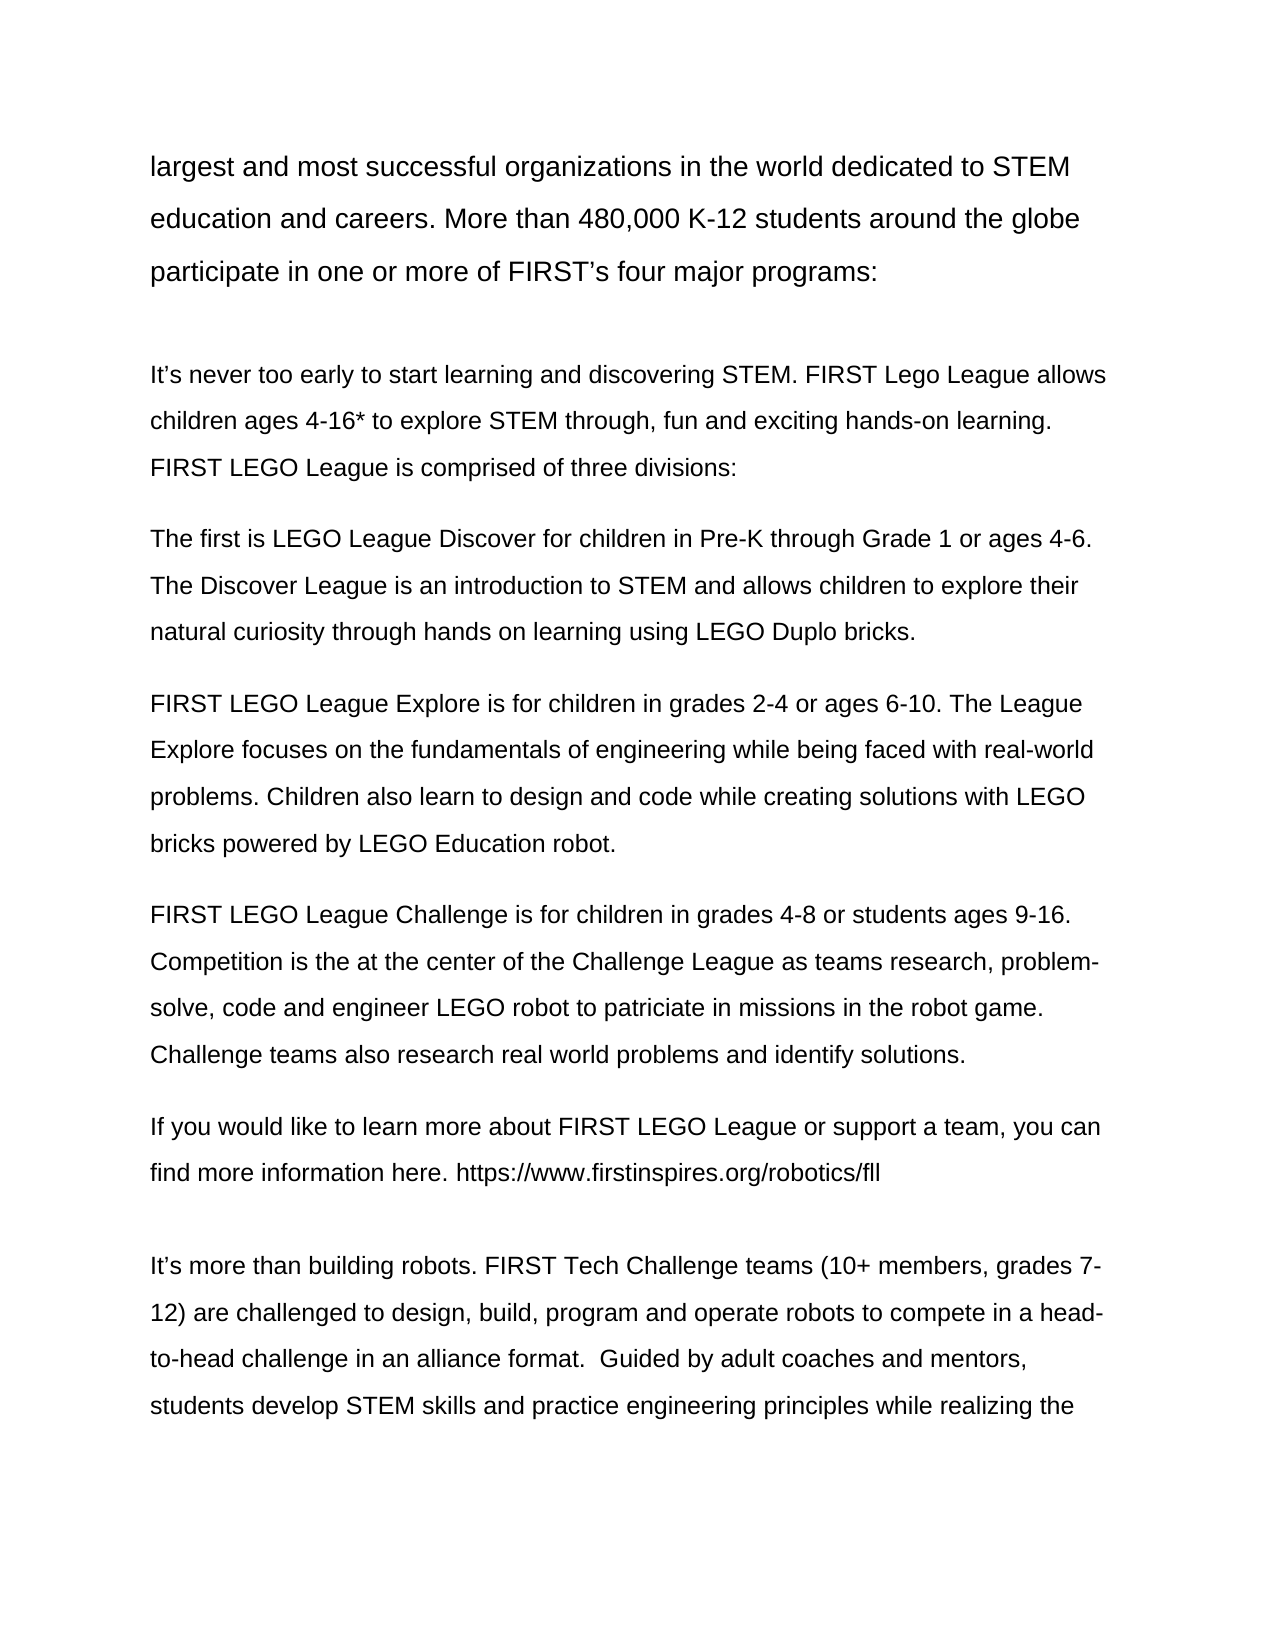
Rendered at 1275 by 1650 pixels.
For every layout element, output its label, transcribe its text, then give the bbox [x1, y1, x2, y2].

text FIRST LEGO League Challenge is for children in grades 4-8 or students ages 9-16. Competition is the at the center of the Challenge League as teams research, problem-solve, code and engineer LEGO robot to patriciate in missions in the robot game. Challenge teams also research real world problems and identify solutions. [150, 900, 1125, 1094]
text It’s never too early to start learning and discovering STEM. FIRST Lego League allows children ages 4-16* to explore STEM through, fun and exciting hands-on learning. FIRST LEGO League is comprised of three divisions: [150, 359, 1125, 506]
text The first is LEGO League Discover for children in Pre-K through Grade 1 or ages 4-6. The Discover League is an introduction to STEM and allows children to explore their natural curiosity through hands on learning using LEGO Duplo bricks. [150, 524, 1125, 671]
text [150, 150, 1125, 287]
text FIRST LEGO League Explore is for children in grades 2-4 or ages 6-10. The League Explore focuses on the fundamentals of engineering while being faced with real-world problems. Children also learn to design and code while creating solutions with LEGO bricks powered by LEGO Education robot. [150, 689, 1125, 882]
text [150, 1251, 1125, 1444]
text If you would like to learn more about FIRST LEGO League or support a team, you can find more information here. https://www.firstinspires.org/robotics/fll [150, 1111, 1125, 1187]
